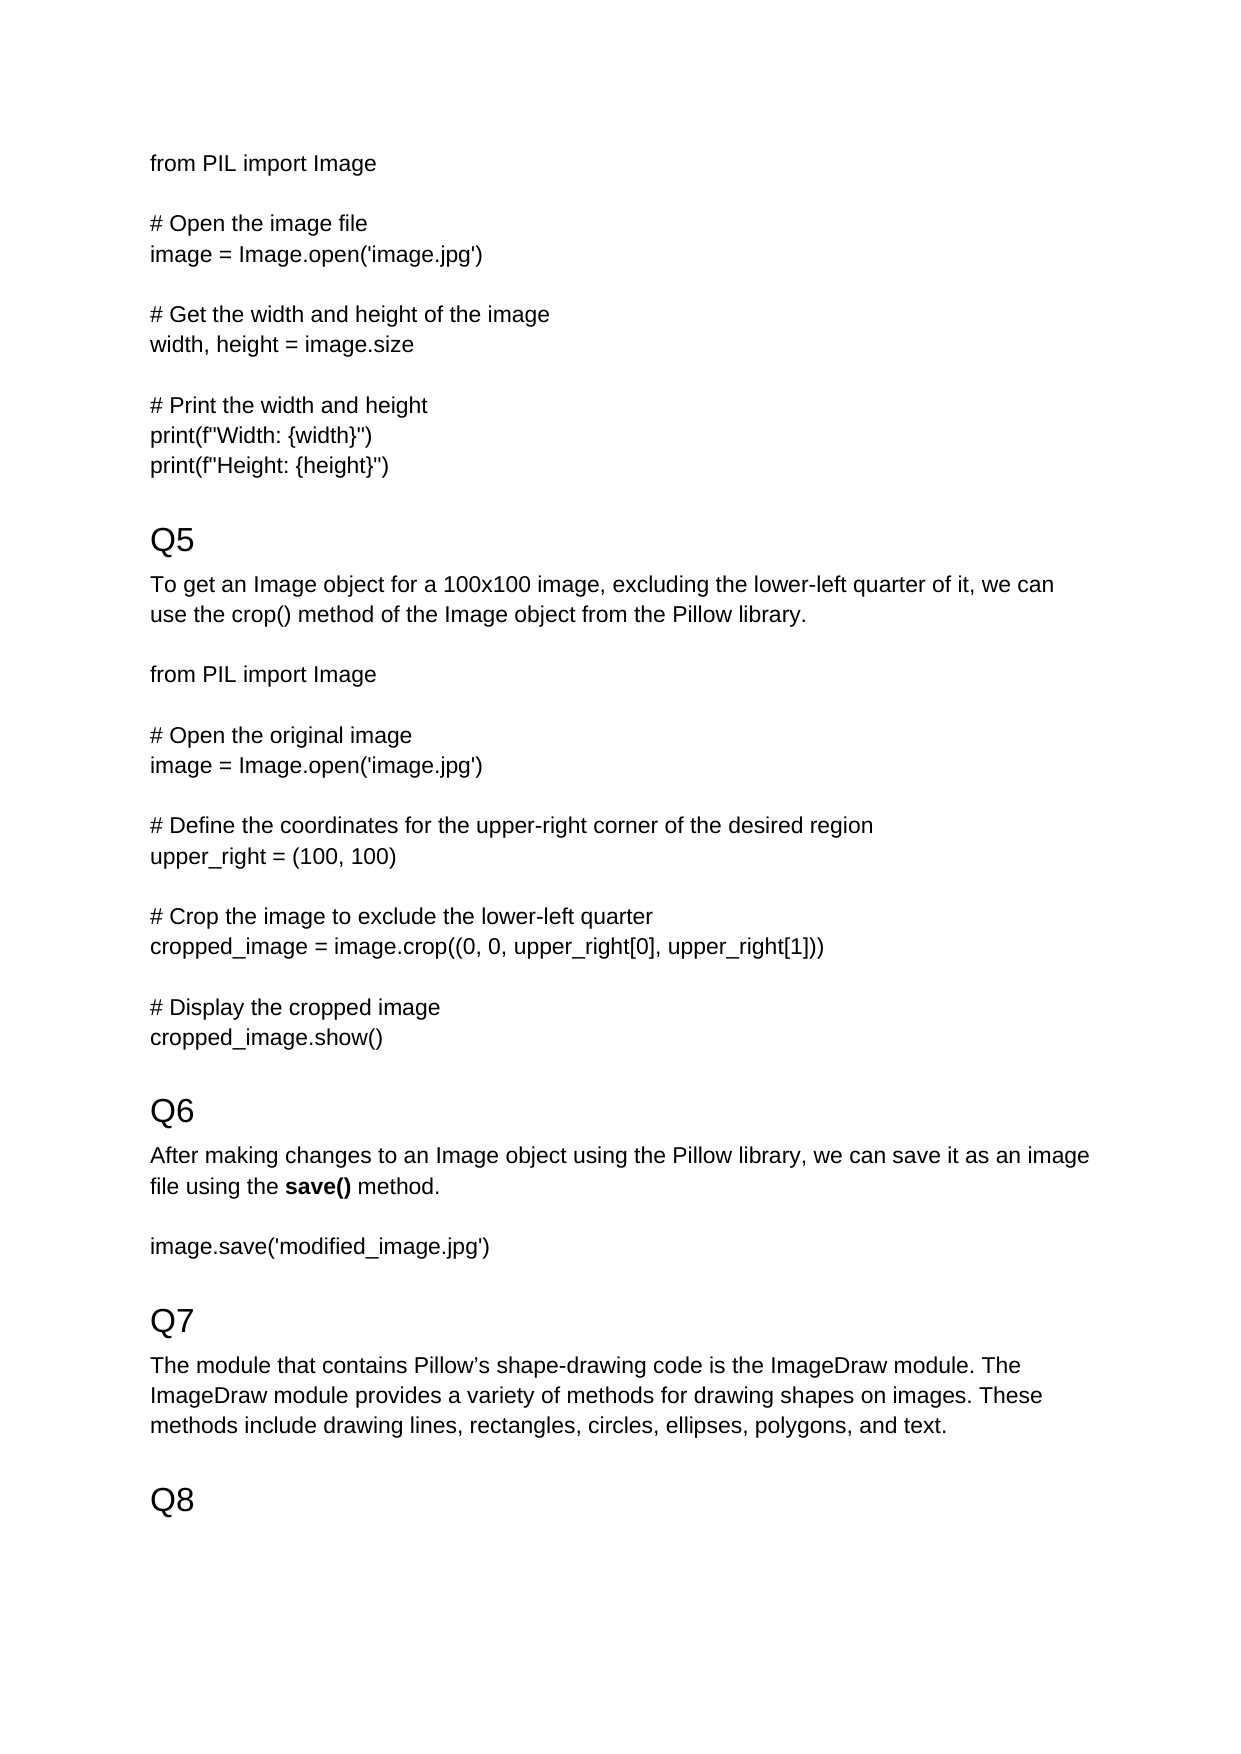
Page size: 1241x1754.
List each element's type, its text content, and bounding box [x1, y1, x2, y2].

text upper_right = (100, 100) [150, 843, 1090, 869]
text After making changes to an Image object using the Pillow library, we can save it as an image file using the save() method. [150, 1142, 1090, 1199]
text # Crop the image to exclude the lower-left quarter [150, 903, 1090, 929]
text To get an Image object for a 100x100 image, excluding the lower-left quarter of it, we can use the crop() method of the Image object from the Pillow library. [150, 571, 1090, 627]
text width, height = image.size [150, 331, 1090, 358]
text # Print the width and height [150, 392, 1090, 418]
text from PIL import Image [150, 661, 1090, 688]
text image = Image.open('image.jpg') [150, 241, 1090, 267]
text from PIL import Image [150, 150, 1090, 176]
text image.save('modified_image.jpg') [150, 1233, 1090, 1259]
text # Define the coordinates for the upper-right corner of the desired region [150, 812, 1090, 839]
text # Display the cropped image [150, 994, 1090, 1020]
text print(f"Height: {height}") [150, 452, 1090, 478]
text # Open the original image [150, 722, 1090, 748]
subtitle Q7 [150, 1301, 1090, 1339]
subtitle Q5 [150, 520, 1090, 558]
text cropped_image = image.crop((0, 0, upper_right[0], upper_right[1])) [150, 933, 1090, 959]
text image = Image.open('image.jpg') [150, 752, 1090, 778]
subtitle Q8 [150, 1480, 1090, 1518]
text # Get the width and height of the image [150, 301, 1090, 327]
text # Open the image file [150, 210, 1090, 237]
text cropped_image.show() [150, 1024, 1090, 1050]
text print(f"Width: {width}") [150, 422, 1090, 448]
subtitle Q6 [150, 1092, 1090, 1130]
text The module that contains Pillow’s shape-drawing code is the ImageDraw module. The ImageDraw module provides a variety of methods for drawing shapes on images. These methods include drawing lines, rectangles, circles, ellipses, polygons, and text. [150, 1352, 1090, 1438]
